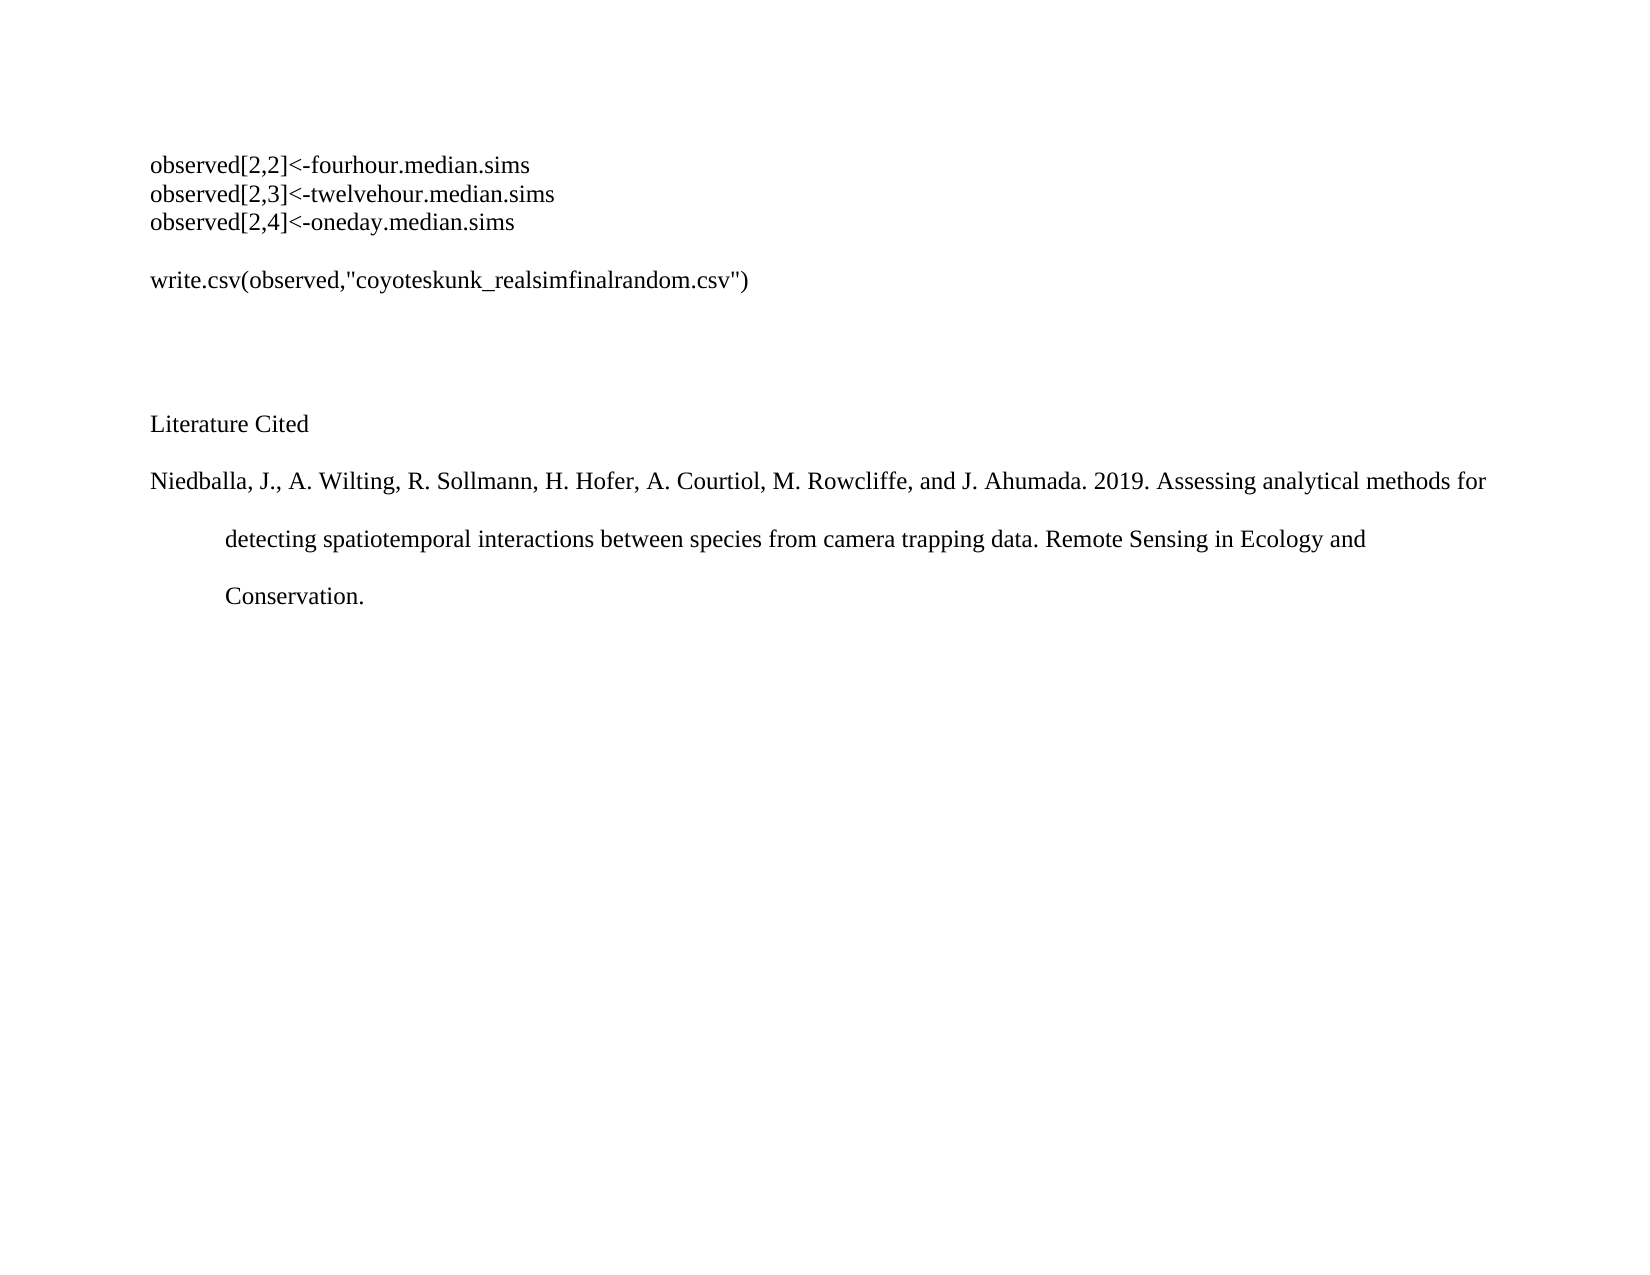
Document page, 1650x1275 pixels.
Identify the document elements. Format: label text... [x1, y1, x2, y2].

text observed[2,3]<-twelvehour.median.sims [150, 179, 1500, 207]
text observed[2,2]<-fourhour.median.sims [150, 150, 1500, 179]
text write.csv(observed,"coyoteskunk_realsimfinalrandom.csv") [150, 265, 1500, 294]
text Literature Cited [150, 409, 1500, 437]
text observed[2,4]<-oneday.median.sims [150, 207, 1500, 236]
text Niedballa, J., A. Wilting, R. Sollmann, H. Hofer, A. Courtiol, M. Rowcliffe, and J. Ahumada. 2019. Assessing analytical methods for detecting spatiotemporal interactions between species from camera trapping data. Remote Sensing in Ecology and Conservation. [150, 466, 1500, 610]
